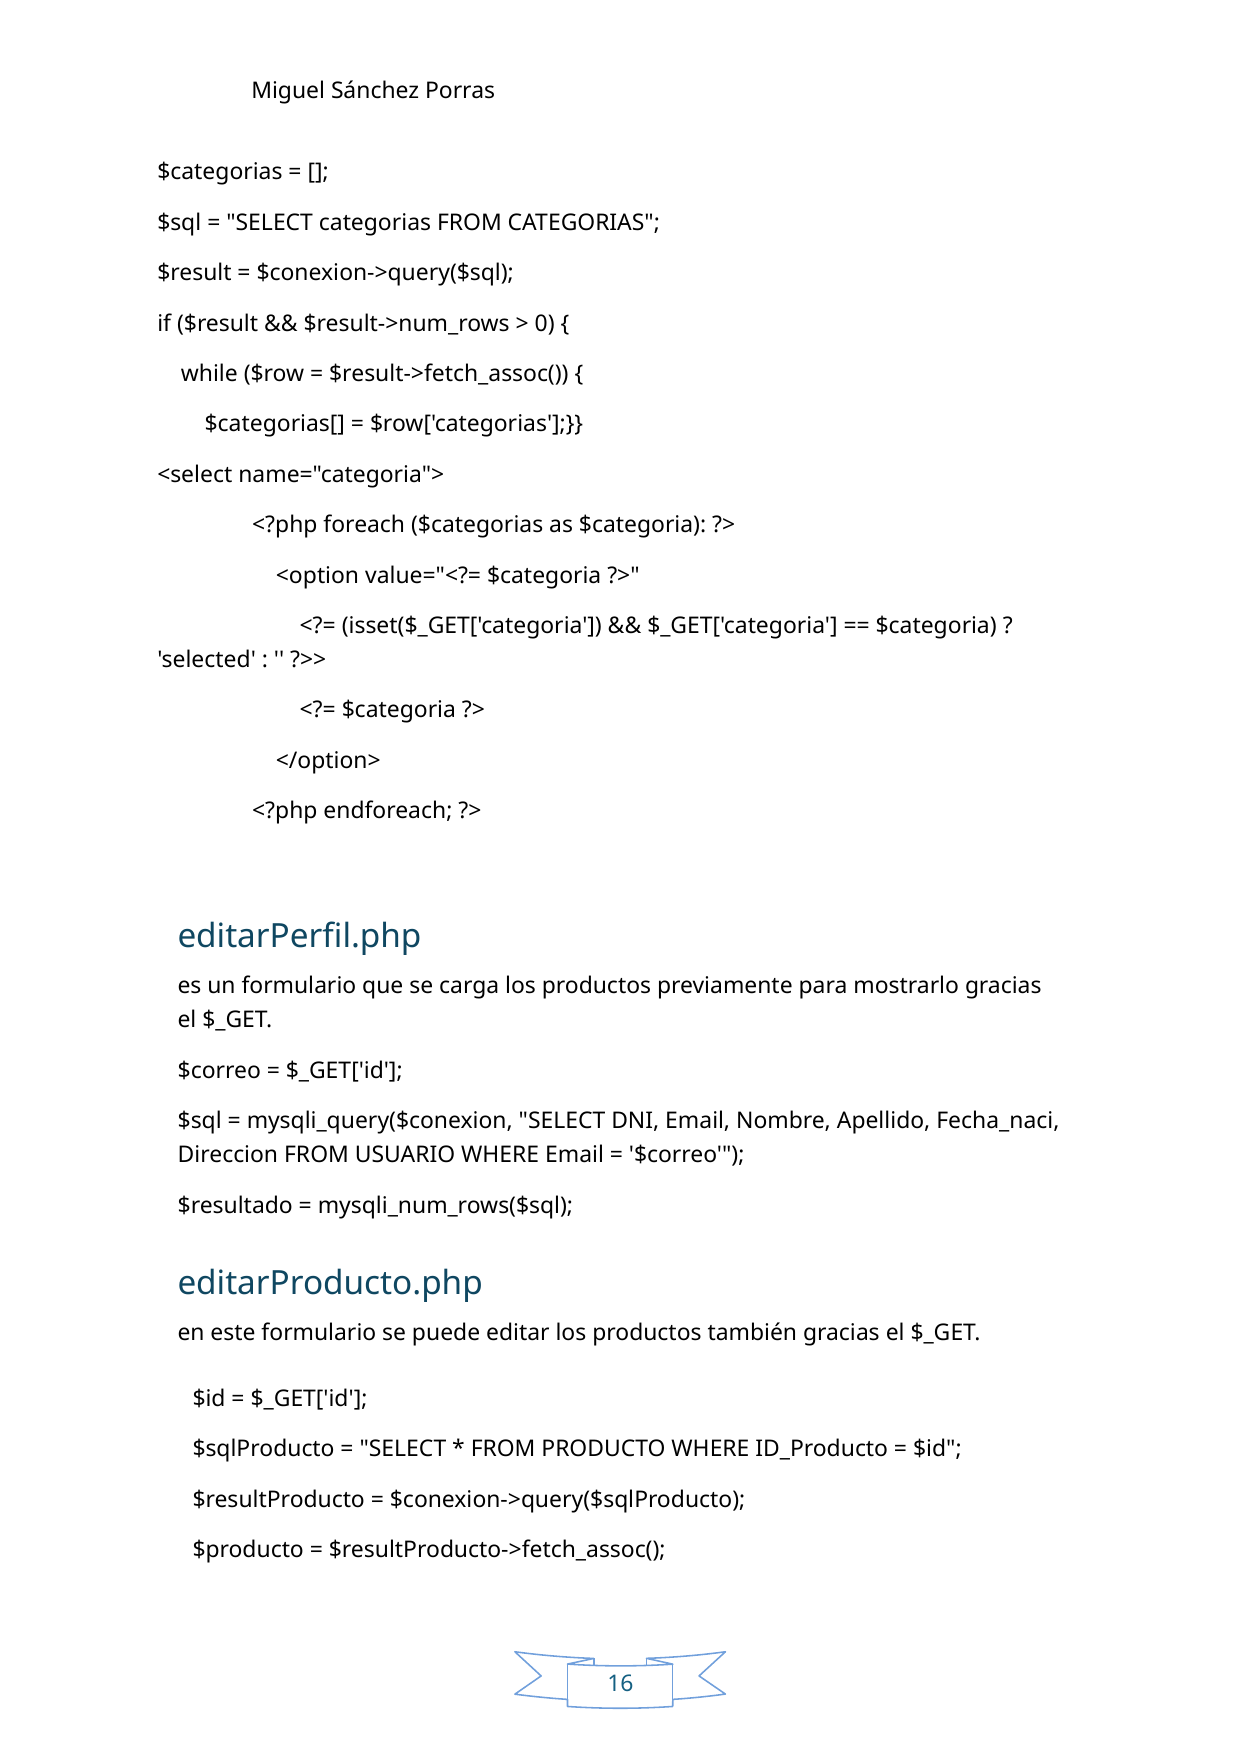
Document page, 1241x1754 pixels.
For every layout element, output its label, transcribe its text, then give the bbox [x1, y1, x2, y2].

text es un formulario que se carga los productos previamente para mostrarlo gracias el $_GET. [177, 969, 1063, 1034]
subtitle editarProducto.php [177, 1229, 1063, 1304]
text en este formulario se puede editar los productos también gracias el $_GET. [177, 1316, 1063, 1347]
subtitle editarPerfil.php [177, 912, 1063, 957]
